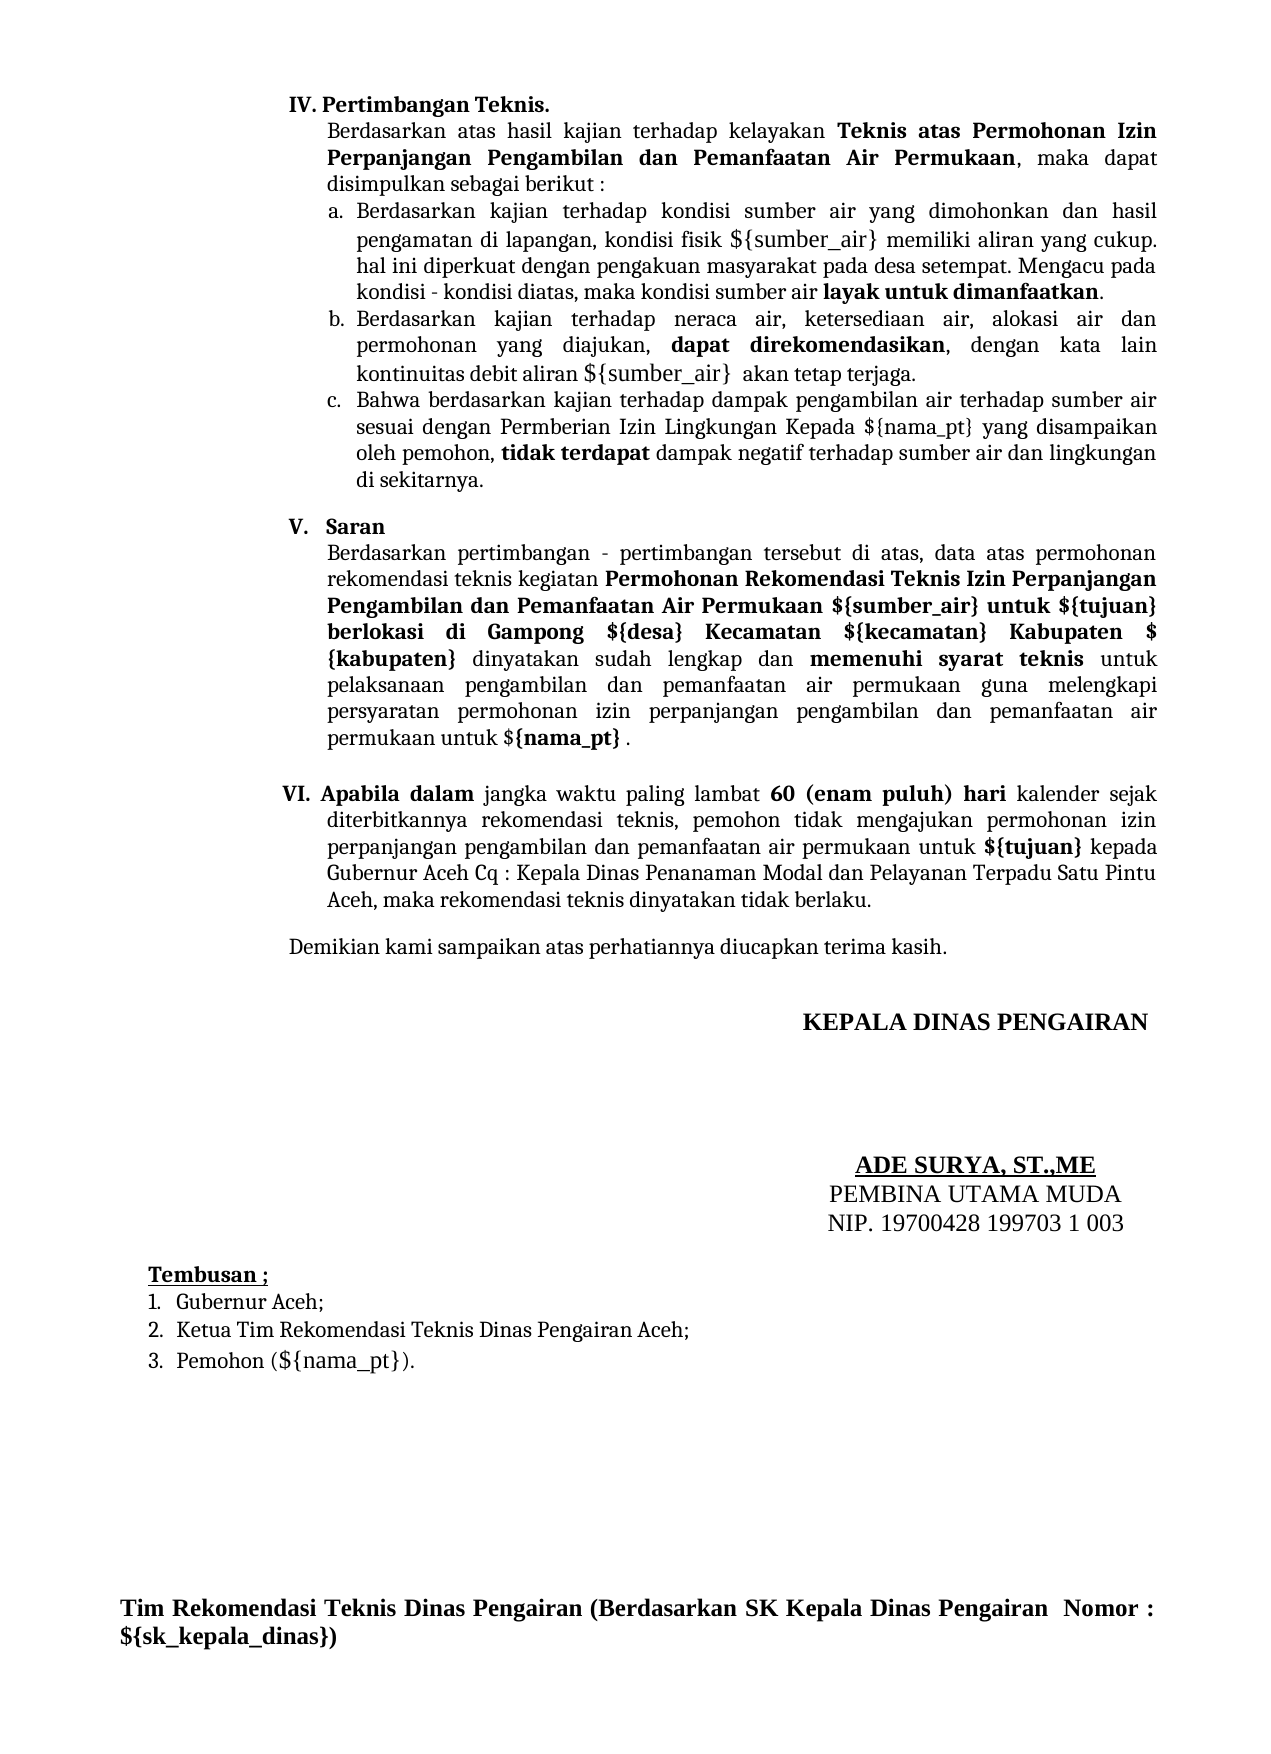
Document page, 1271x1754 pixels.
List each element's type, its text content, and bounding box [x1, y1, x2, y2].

list Berdasarkan kajian terhadap kondisi sumber air yang dimohonkan dan hasil pengamatan di lapangan, kondisi fisik ${sumber_air} memiliki aliran yang cukup. hal ini diperkuat dengan pengakuan masyarakat pada desa setempat. Mengacu pada kondisi - kondisi diatas, maka kondisi sumber air layak untuk dimanfaatkan. [328, 197, 1157, 306]
text Demikian kami sampaikan atas perhatiannya diucapkan terima kasih. [289, 933, 1153, 960]
list Gubernur Aceh; [148, 1289, 1153, 1315]
list Bahwa berdasarkan kajian terhadap dampak pengambilan air terhadap sumber air sesuai dengan Permberian Izin Lingkungan Kepada ${nama_pt} yang disampaikan oleh pemohon, tidak terdapat dampak negatif terhadap sumber air dan lingkungan di sekitarnya. [327, 387, 1157, 493]
text V. Saran [289, 513, 1153, 540]
list Pemohon (${nama_pt}). [148, 1346, 1153, 1374]
list Ketua Tim Rekomendasi Teknis Dinas Pengairan Aceh; [148, 1317, 1153, 1343]
text Tim Rekomendasi Teknis Dinas Pengairan (Berdasarkan SK Kepala Dinas Pengairan Nomor : ${sk_kepala_dinas}) [120, 1593, 1154, 1650]
list Berdasarkan pertimbangan - pertimbangan tersebut di atas, data atas permohonan rekomendasi teknis kegiatan Permohonan Rekomendasi Teknis Izin Perpanjangan Pengambilan dan Pemanfaatan Air Permukaan ${sumber_air} untuk ${tujuan} berlokasi di Gampong ${desa} Kecamatan ${kecamatan} Kabupaten ${kabupaten} dinyatakan sudah lengkap dan memenuhi syarat teknis untuk pelaksanaan pengambilan dan pemanfaatan air permukaan guna melengkapi persyaratan permohonan izin perpanjangan pengambilan dan pemanfaatan air permukaan untuk ${nama_pt} . [327, 540, 1157, 751]
list Berdasarkan kajian terhadap neraca air, ketersediaan air, alokasi air dan permohonan yang diajukan, dapat direkomendasikan, dengan kata lain kontinuitas debit aliran ${sumber_air} akan tetap terjaga. [328, 306, 1157, 387]
list IV. Pertimbangan Teknis. [289, 92, 1153, 118]
text Tembusan ; [148, 1262, 1153, 1289]
list VI. Apabila dalam jangka waktu paling lambat 60 (enam puluh) hari kalender sejak diterbitkannya rekomendasi teknis, pemohon tidak mengajukan permohonan izin perpanjangan pengambilan dan pemanfaatan air permukaan untuk ${tujuan} kepada Gubernur Aceh Cq : Kepala Dinas Penanaman Modal dan Pelayanan Terpadu Satu Pintu Aceh, maka rekomendasi teknis dinyatakan tidak berlaku. [282, 781, 1157, 913]
text Berdasarkan atas hasil kajian terhadap kelayakan Teknis atas Permohonan Izin Perpanjangan Pengambilan dan Pemanfaatan Air Permukaan, maka dapat disimpulkan sebagai berikut : [327, 118, 1157, 197]
